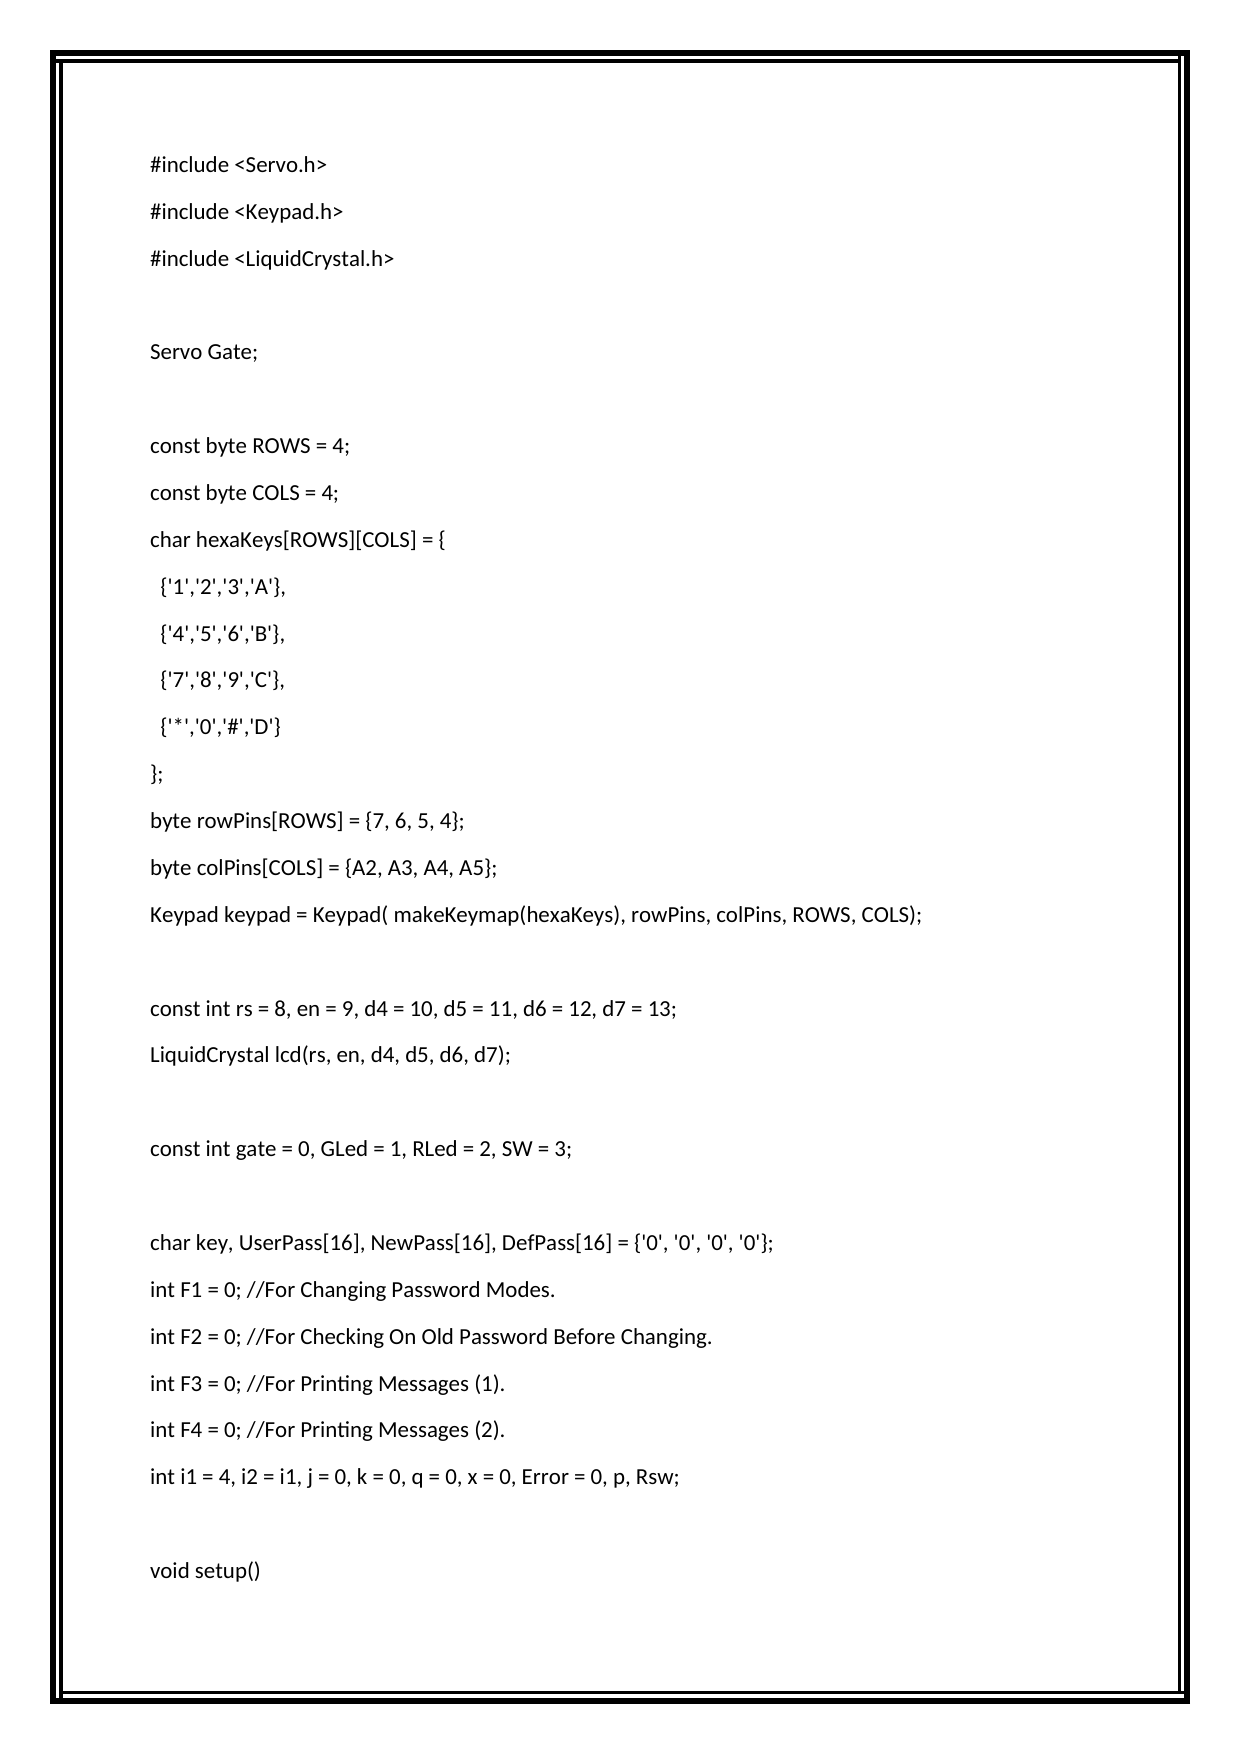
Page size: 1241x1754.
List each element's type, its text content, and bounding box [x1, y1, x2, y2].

text const int gate = 0, GLed = 1, RLed = 2, SW = 3; [150, 1134, 1090, 1162]
text LiquidCrystal lcd(rs, en, d4, d5, d6, d7); [150, 1041, 1090, 1069]
text int i1 = 4, i2 = i1, j = 0, k = 0, q = 0, x = 0, Error = 0, p, Rsw; [150, 1462, 1090, 1491]
text char hexaKeys[ROWS][COLS] = { [150, 525, 1090, 553]
text {'7','8','9','C'}, [150, 666, 1090, 694]
text const int rs = 8, en = 9, d4 = 10, d5 = 11, d6 = 12, d7 = 13; [150, 994, 1090, 1022]
text char key, UserPass[16], NewPass[16], DefPass[16] = {'0', '0', '0', '0'}; [150, 1228, 1090, 1256]
text void setup() [150, 1556, 1090, 1584]
text #include <Keypad.h> [150, 197, 1090, 225]
text int F1 = 0; //For Changing Password Modes. [150, 1275, 1090, 1303]
text {'1','2','3','A'}, [150, 572, 1090, 600]
text const byte ROWS = 4; [150, 431, 1090, 459]
text byte colPins[COLS] = {A2, A3, A4, A5}; [150, 853, 1090, 881]
text const byte COLS = 4; [150, 478, 1090, 506]
text int F3 = 0; //For Printing Messages (1). [150, 1369, 1090, 1397]
text byte rowPins[ROWS] = {7, 6, 5, 4}; [150, 806, 1090, 834]
text {'4','5','6','B'}, [150, 619, 1090, 647]
text Servo Gate; [150, 337, 1090, 366]
text int F4 = 0; //For Printing Messages (2). [150, 1416, 1090, 1444]
text Keypad keypad = Keypad( makeKeymap(hexaKeys), rowPins, colPins, ROWS, COLS); [150, 900, 1090, 928]
text #include <LiquidCrystal.h> [150, 244, 1090, 272]
text {'*','0','#','D'} [150, 712, 1090, 741]
text #include <Servo.h> [150, 150, 1090, 178]
text int F2 = 0; //For Checking On Old Password Before Changing. [150, 1322, 1090, 1350]
text }; [150, 759, 1090, 787]
